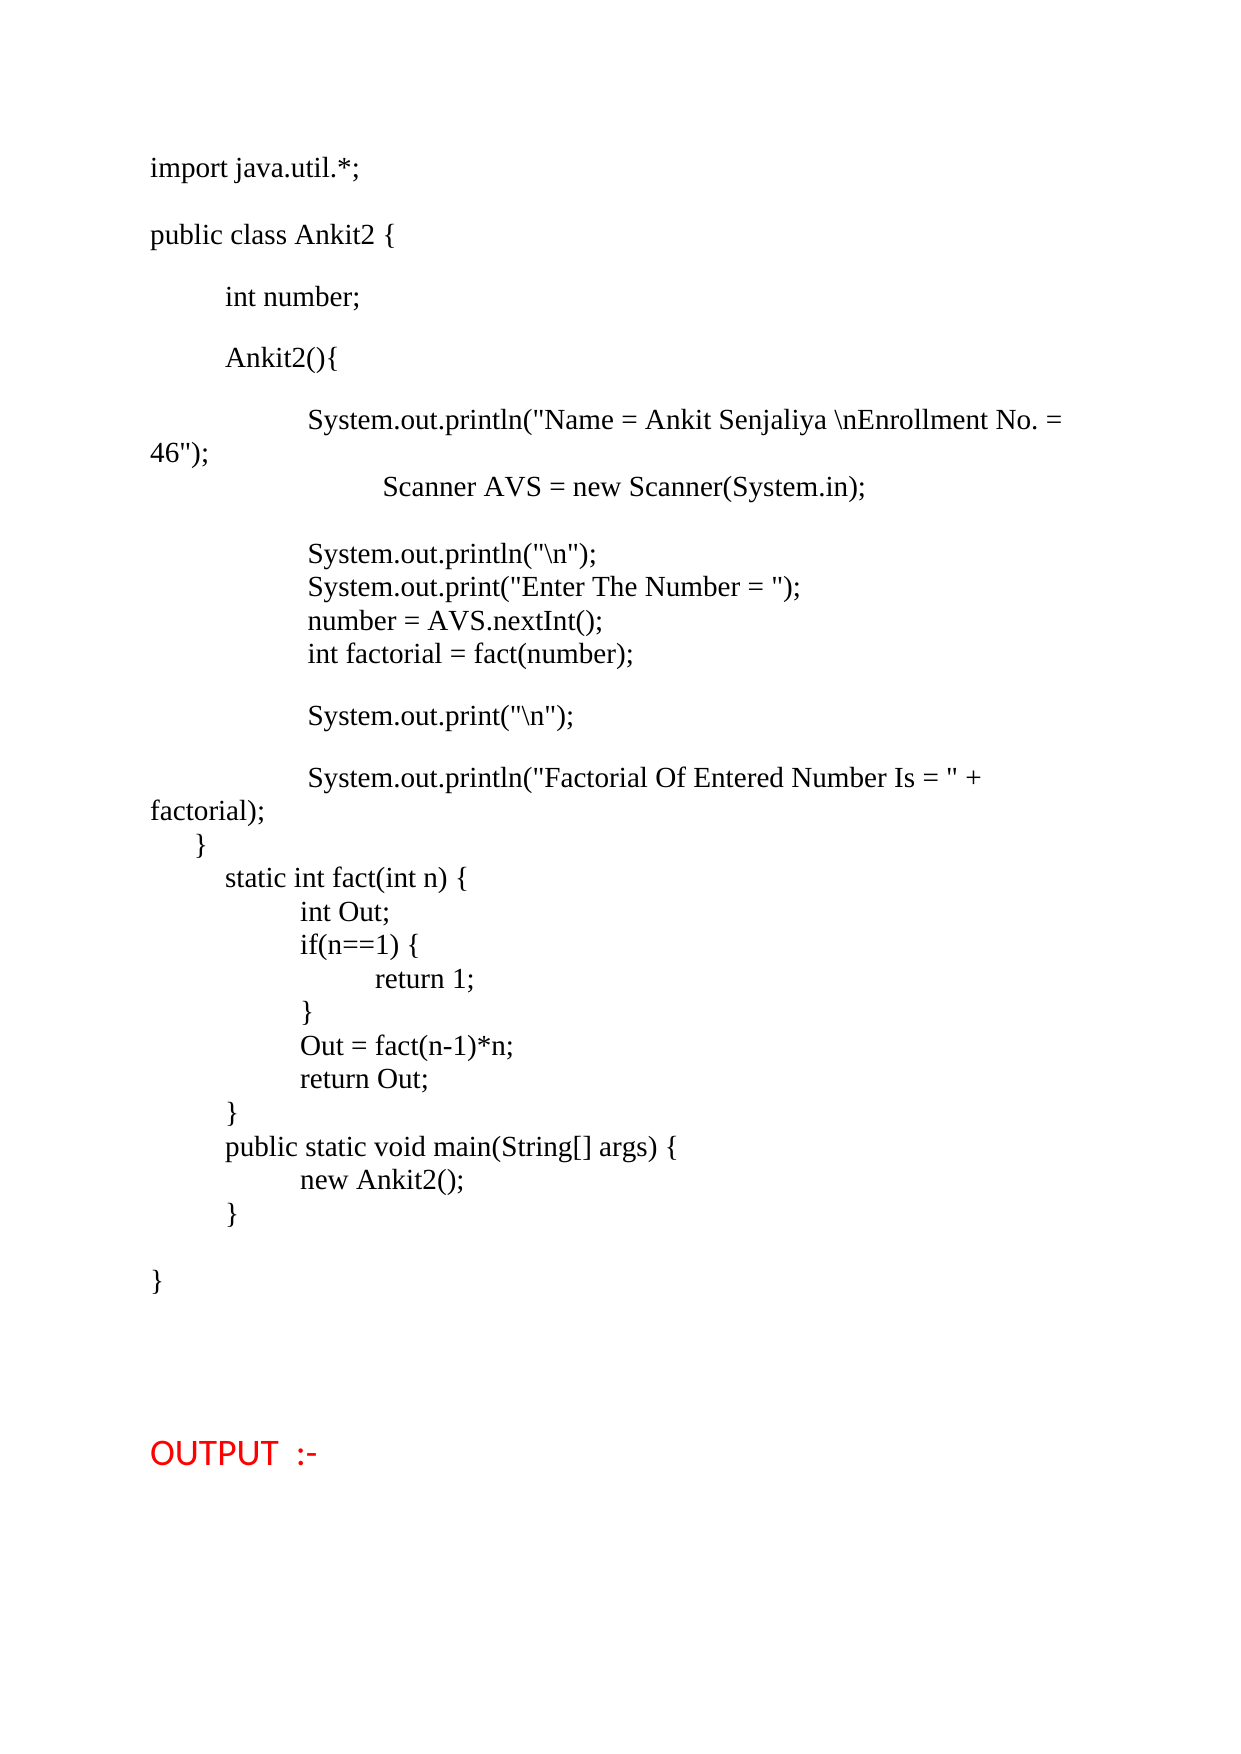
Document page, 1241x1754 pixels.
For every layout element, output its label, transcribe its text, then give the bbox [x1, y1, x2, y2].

text public class Ankit2 { [150, 217, 1090, 251]
text } [150, 1095, 1090, 1129]
text static int fact(int n) { [150, 860, 1090, 894]
text Out = fact(n-1)*n; [150, 1028, 1090, 1062]
text if(n==1) { [150, 927, 1090, 961]
text number = AVS.nextInt(); [150, 603, 1090, 637]
text return Out; [150, 1062, 1090, 1095]
text int factorial = fact(number); [150, 637, 1090, 670]
text int number; [150, 279, 1090, 312]
text System.out.println("Factorial Of Entered Number Is = " + factorial); [150, 760, 1090, 827]
text } [150, 1263, 1090, 1296]
text System.out.print("Enter The Number = "); [150, 569, 1090, 603]
text import java.util.*; [150, 150, 1090, 183]
text System.out.println("\n"); [150, 536, 1090, 569]
text OUTPUT :- [150, 1429, 1090, 1474]
text Ankit2(){ [150, 340, 1090, 374]
text int Out; [150, 894, 1090, 927]
text Scanner AVS = new Scanner(System.in); [150, 469, 1090, 502]
text public static void main(String[] args) { [150, 1129, 1090, 1162]
text } [150, 827, 1090, 860]
text } [150, 994, 1090, 1028]
text return 1; [150, 961, 1090, 994]
text } [150, 1196, 1090, 1229]
text new Ankit2(); [150, 1162, 1090, 1196]
text System.out.print("\n"); [150, 698, 1090, 732]
text System.out.println("Name = Ankit Senjaliya \nEnrollment No. = 46"); [150, 402, 1090, 469]
